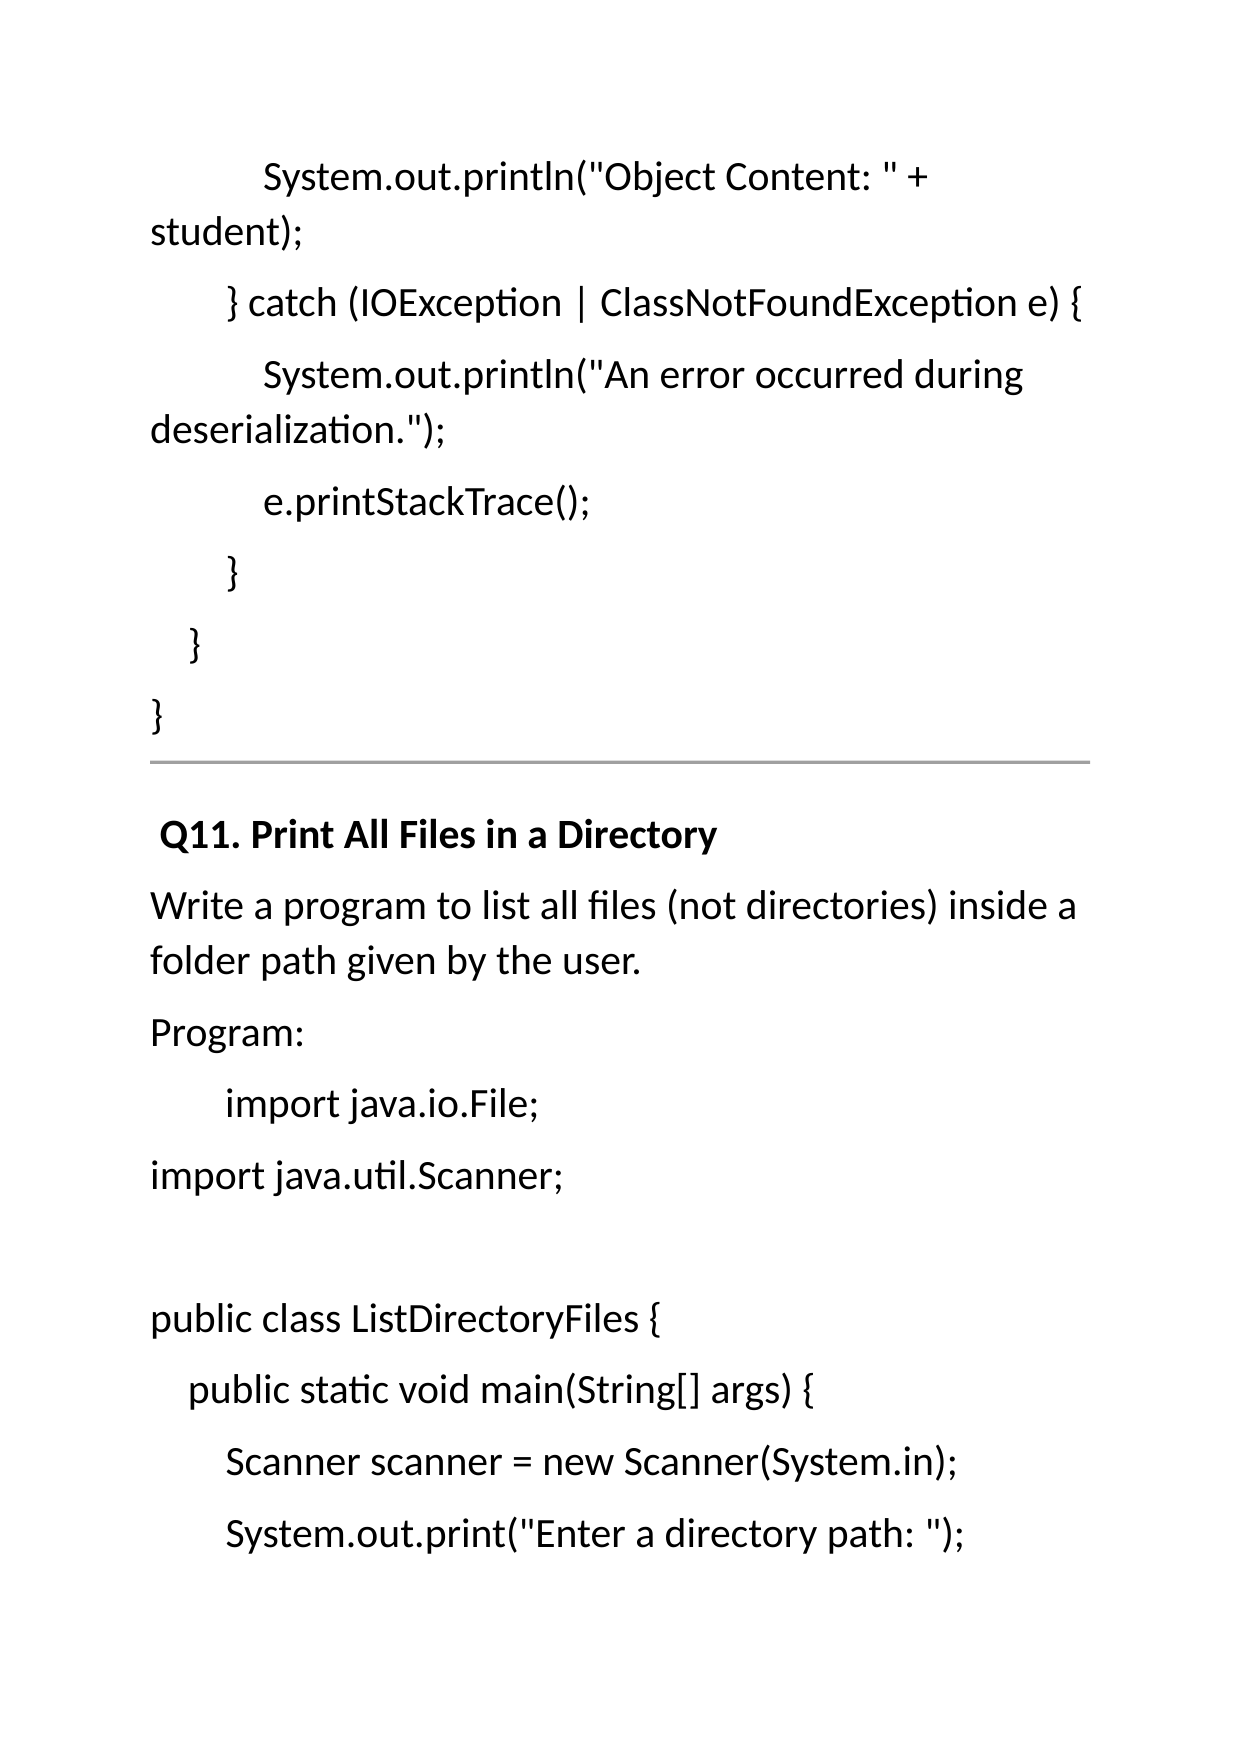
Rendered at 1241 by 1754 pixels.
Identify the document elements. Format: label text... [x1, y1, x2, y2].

text Scanner scanner = new Scanner(System.in); [150, 1435, 1090, 1486]
text System.out.print("Enter a directory path: "); [150, 1507, 1090, 1557]
text System.out.println("An error occurred during deserialization."); [150, 348, 1090, 454]
text public static void main(String[] args) { [150, 1363, 1090, 1414]
text } [150, 618, 1090, 668]
text public class ListDirectoryFiles { [150, 1292, 1090, 1343]
text Program: [150, 1006, 1090, 1056]
text Q11. Print All Files in a Directory [150, 808, 1090, 858]
text } [150, 689, 1090, 740]
text } [150, 546, 1090, 597]
text System.out.println("Object Content: " + student); [150, 150, 1090, 256]
text } catch (IOException | ClassNotFoundException e) { [150, 276, 1090, 327]
text Write a program to list all files (not directories) inside a folder path given by the user. [150, 879, 1090, 985]
text import java.util.Scanner; [150, 1149, 1090, 1199]
text import java.io.File; [150, 1077, 1090, 1128]
text e.printStackTrace(); [150, 474, 1090, 525]
